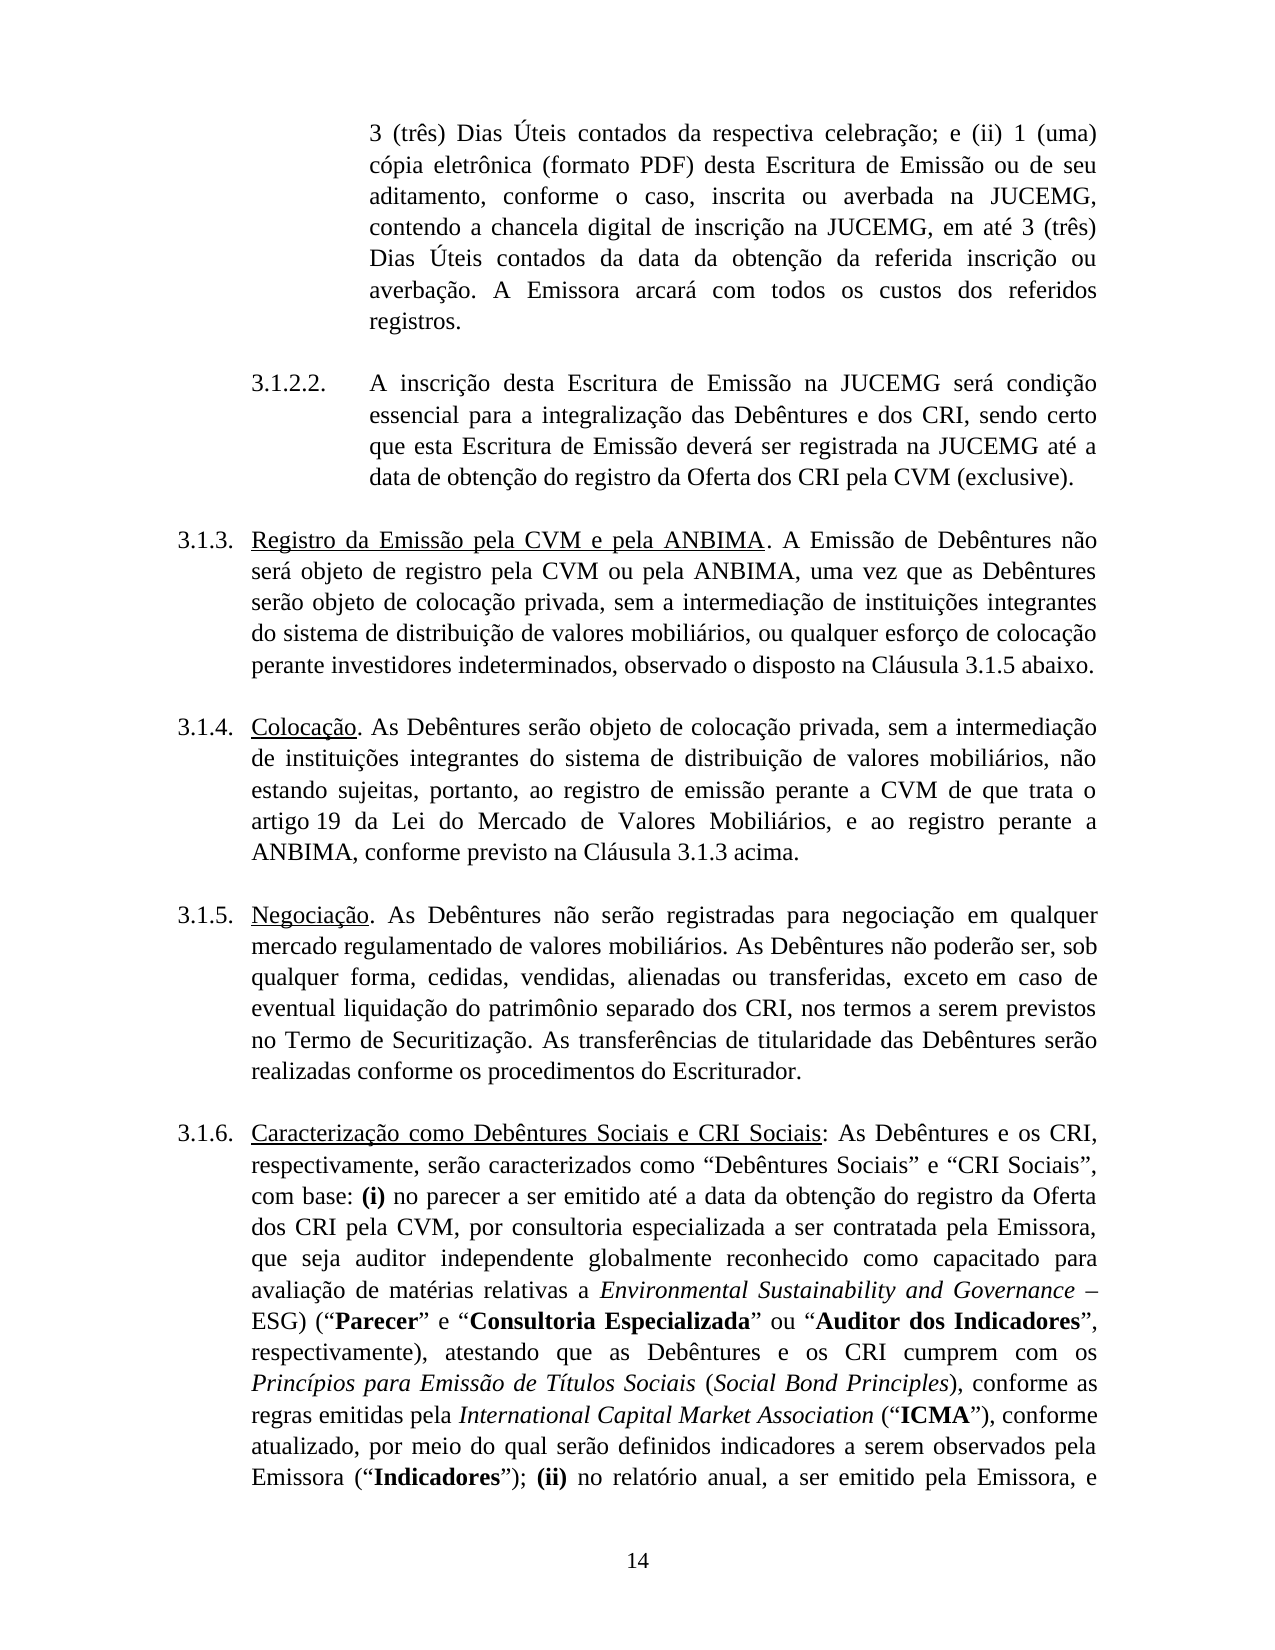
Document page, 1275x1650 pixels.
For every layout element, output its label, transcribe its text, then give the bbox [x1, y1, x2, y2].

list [251, 117, 1098, 336]
list A inscrição desta Escritura de Emissão na JUCEMG será condição essencial para a integralização das Debêntures e dos CRI, sendo certo que esta Escritura de Emissão deverá ser registrada na JUCEMG até a data de obtenção do registro da Oferta dos CRI pela CVM (exclusive). [251, 367, 1098, 492]
list Negociação. As Debêntures não serão registradas para negociação em qualquer mercado regulamentado de valores mobiliários. As Debêntures não poderão ser, sob qualquer forma, cedidas, vendidas, alienadas ou transferidas, exceto em caso de eventual liquidação do patrimônio separado dos CRI, nos termos a serem previstos no Termo de Securitização. As transferências de titularidade das Debêntures serão realizadas conforme os procedimentos do Escriturador. [177, 898, 1098, 1086]
list Registro da Emissão pela CVM e pela ANBIMA. A Emissão de Debêntures não será objeto de registro pela CVM ou pela ANBIMA, uma vez que as Debêntures serão objeto de colocação privada, sem a intermediação de instituições integrantes do sistema de distribuição de valores mobiliários, ou qualquer esforço de colocação perante investidores indeterminados, observado o disposto na Cláusula 3.1.5 abaixo. [177, 523, 1098, 679]
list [177, 1117, 1098, 1492]
list Colocação. As Debêntures serão objeto de colocação privada, sem a intermediação de instituições integrantes do sistema de distribuição de valores mobiliários, não estando sujeitas, portanto, ao registro de emissão perante a CVM de que trata o artigo 19 da Lei do Mercado de Valores Mobiliários, e ao registro perante a ANBIMA, conforme previsto na Cláusula 3.1.3 acima. [177, 711, 1098, 867]
